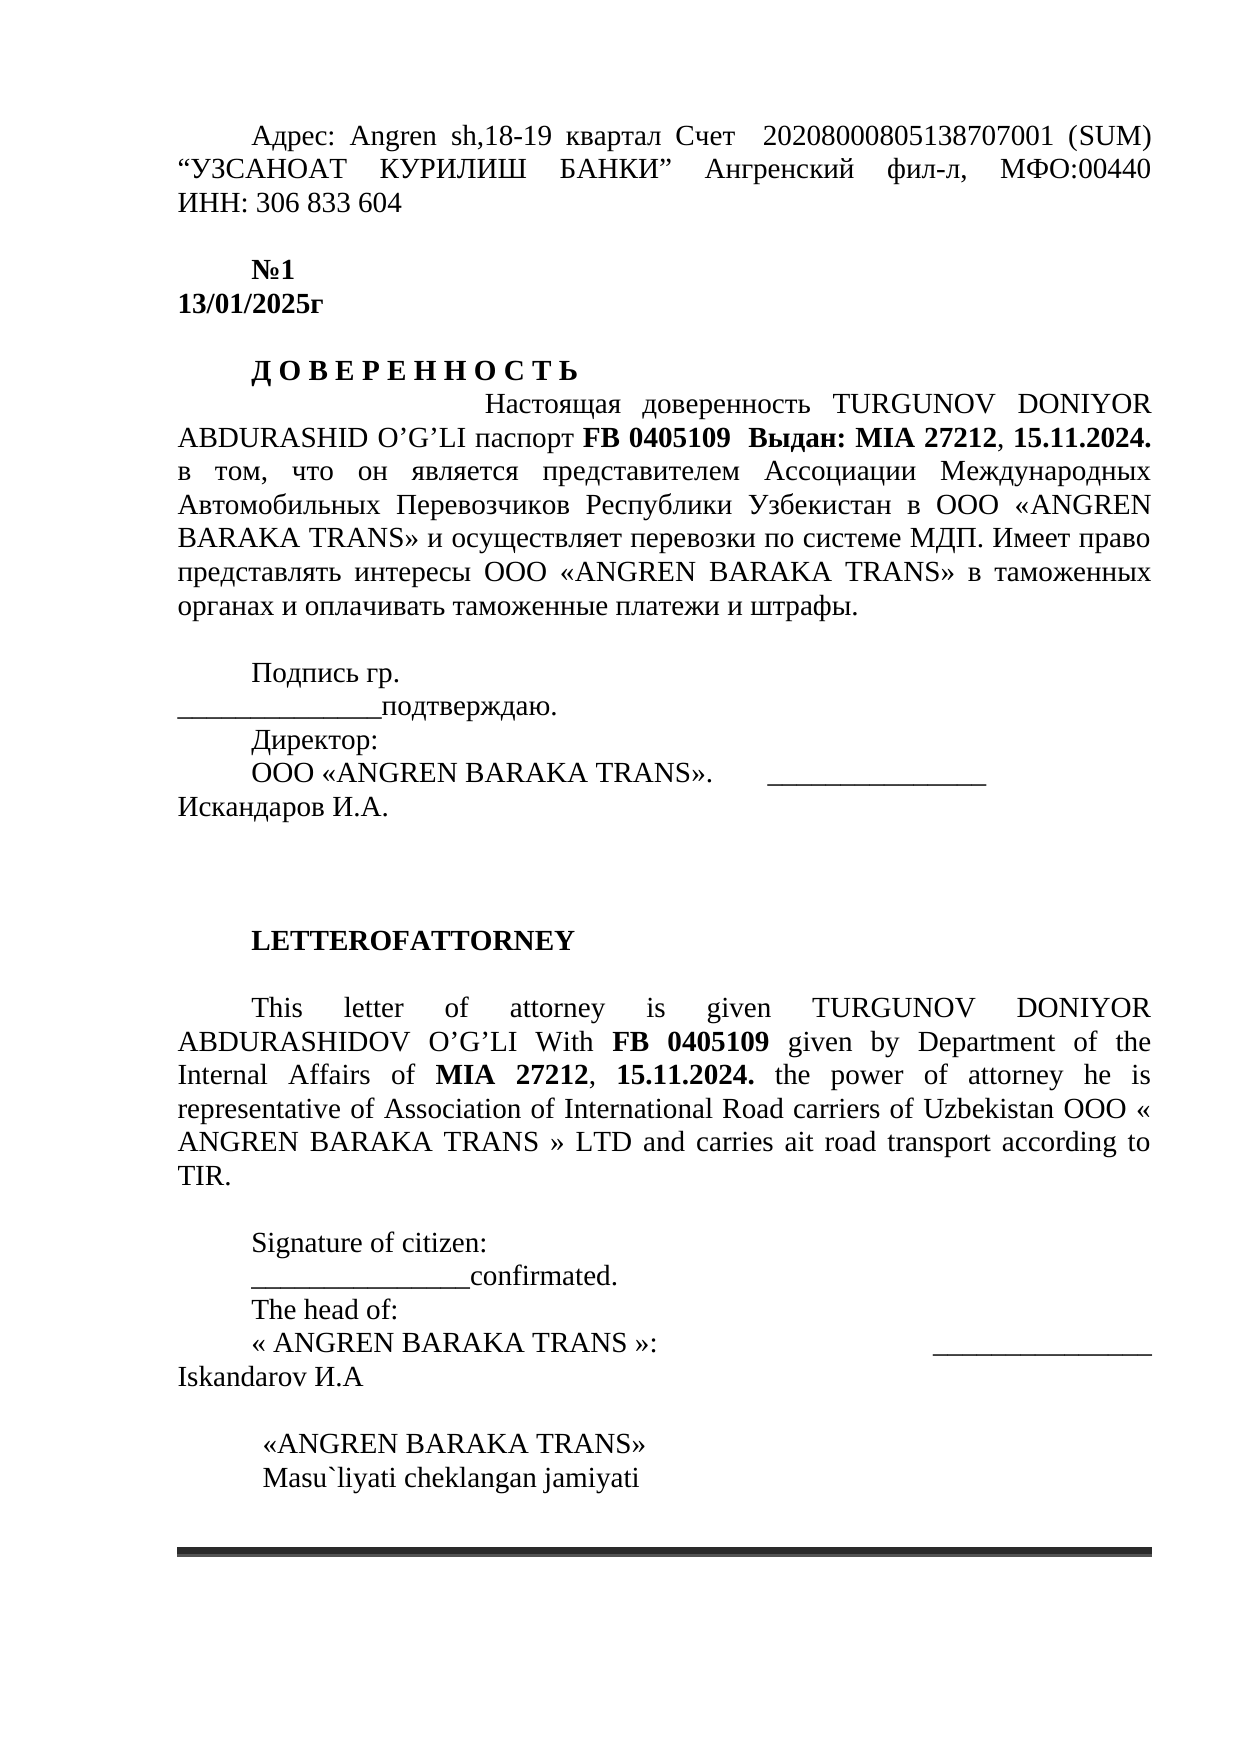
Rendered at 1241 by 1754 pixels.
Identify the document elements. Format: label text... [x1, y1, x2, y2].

text « ANGREN BARAKA TRANS »: _______________ Iskandarov И.А [177, 1326, 1152, 1393]
table_header «ANGREN BARAKA TRANS» Masu`liyati cheklangan jamiyati [177, 1426, 1152, 1544]
text Подпись гр. ______________подтверждаю. [177, 655, 1152, 722]
text The head of: [177, 1292, 1152, 1326]
text Адрес: Angren sh,18-19 квартал Счет 20208000805138707001 (SUM) “УЗСАНОАТ КУРИЛИШ БАНКИ” Ангренский фил-л, МФО:00440 ИНН: 306 833 604 [177, 118, 1152, 219]
text Д О В Е Р Е Н Н О С Т Ь [177, 353, 1152, 386]
text ООО «ANGREN BARAKA TRANS». _______________ Искандаров И.А. [177, 755, 1152, 822]
text LЕTTEROFATTORNEY [177, 923, 1152, 957]
text Signature of citizen: _______________confirmated. [177, 1225, 1152, 1292]
text This letter of attorney is given TURGUNOV DONIYOR ABDURASHIDOV O’G’LI With FB 0405109 given by Department of the Internal Affairs of MIA 27212, 15.11.2024. the power of attorney he is representative of Association of International Road carriers of Uzbekistan OOO « ANGREN BARAKA TRANS » LTD and carries ait road transport according to TIR. [177, 990, 1152, 1191]
text Директор: [177, 722, 1152, 755]
text №1 13/01/2025г [177, 252, 1152, 319]
text Настоящая доверенность TURGUNOV DONIYOR ABDURASHID O’G’LI паспорт FB 0405109 Выдан: MIA 27212, 15.11.2024. в том, что он является представителем Ассоциации Международных Автомобильных Перевозчиков Республики Узбекистан в ООО «ANGREN BARAKA TRANS» и осуществляет перевозки по системе МДП. Имеет право представлять интересы ООО «ANGREN BARAKA TRANS» в таможенных органах и оплачивать таможенные платежи и штрафы. [177, 386, 1152, 621]
